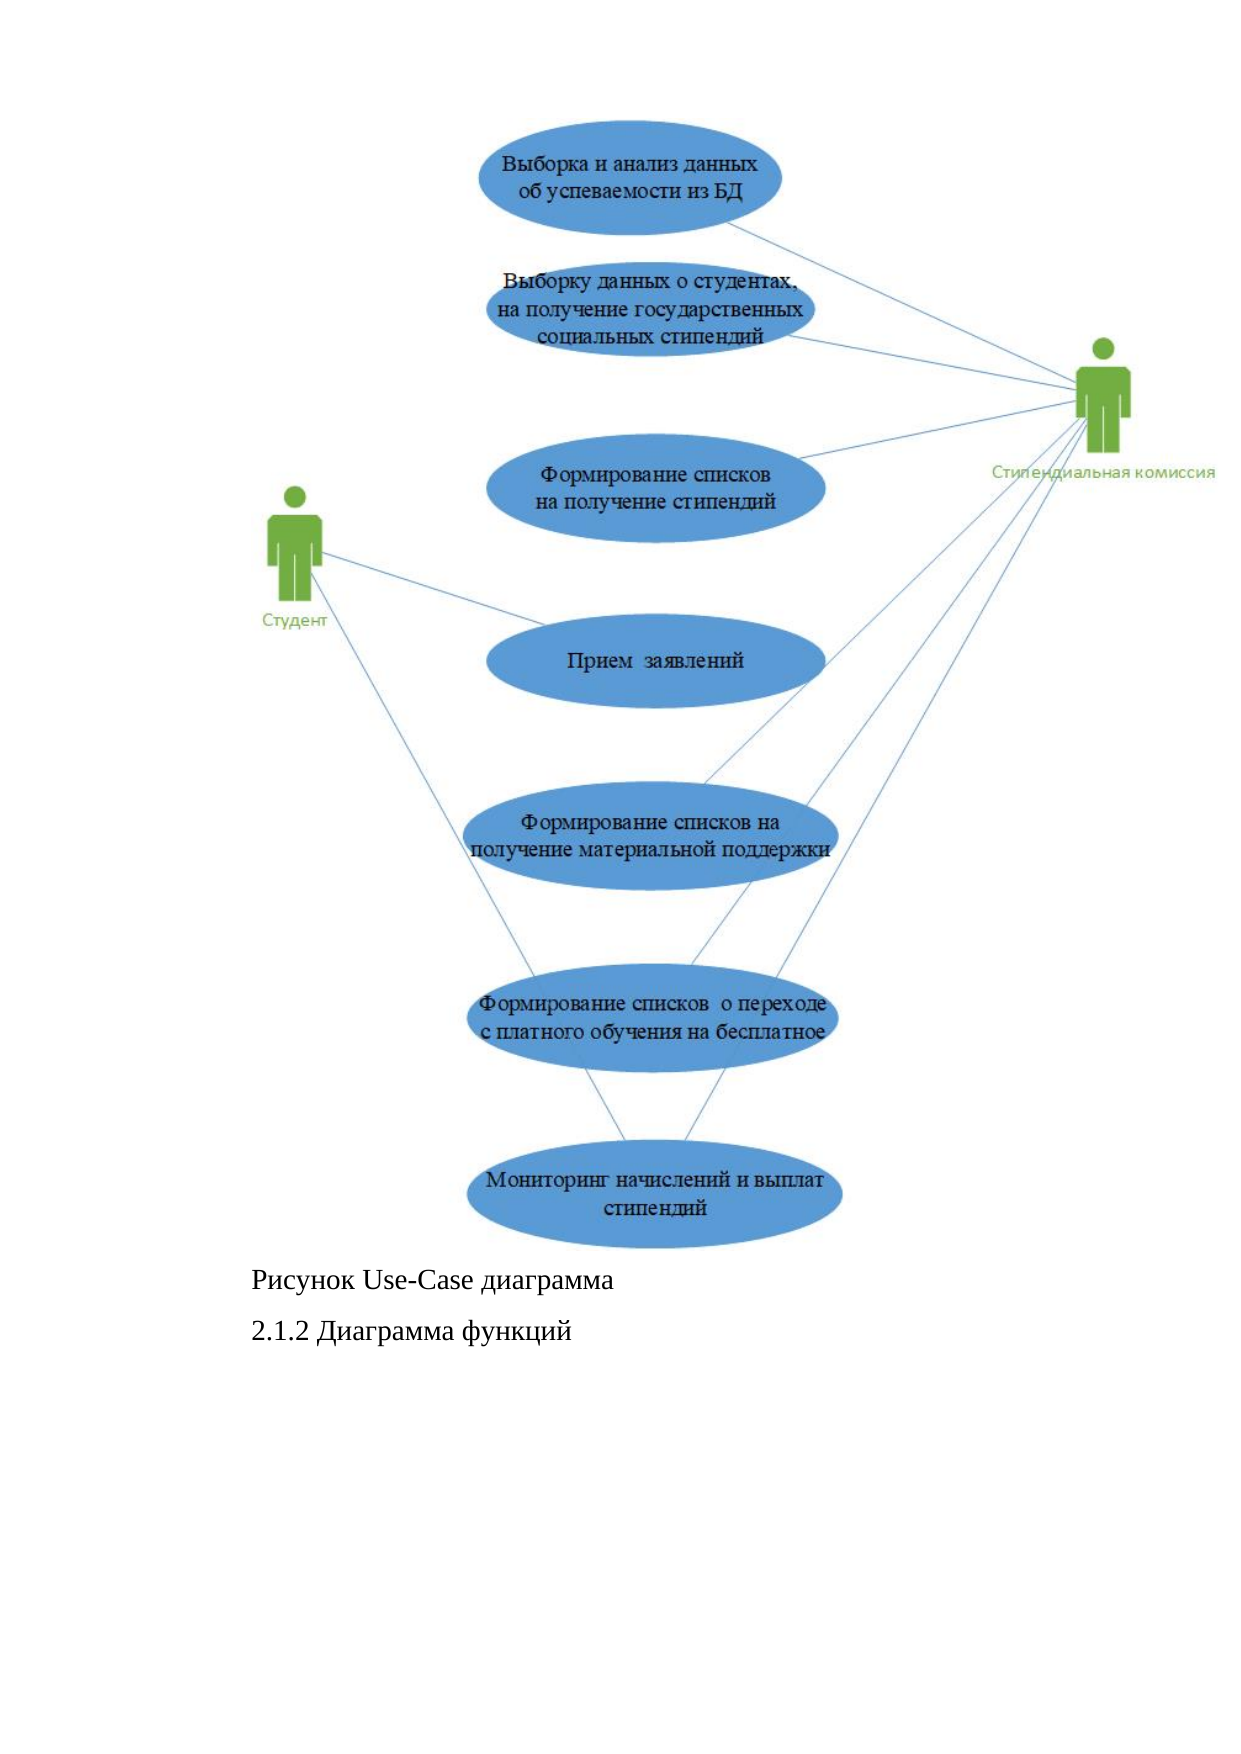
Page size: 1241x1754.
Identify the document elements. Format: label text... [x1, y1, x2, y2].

text Рисунок Use-Case диаграмма [177, 1262, 1152, 1296]
picture [251, 118, 1226, 1251]
text 2.1.2 Диаграмма функций [177, 1313, 1152, 1346]
